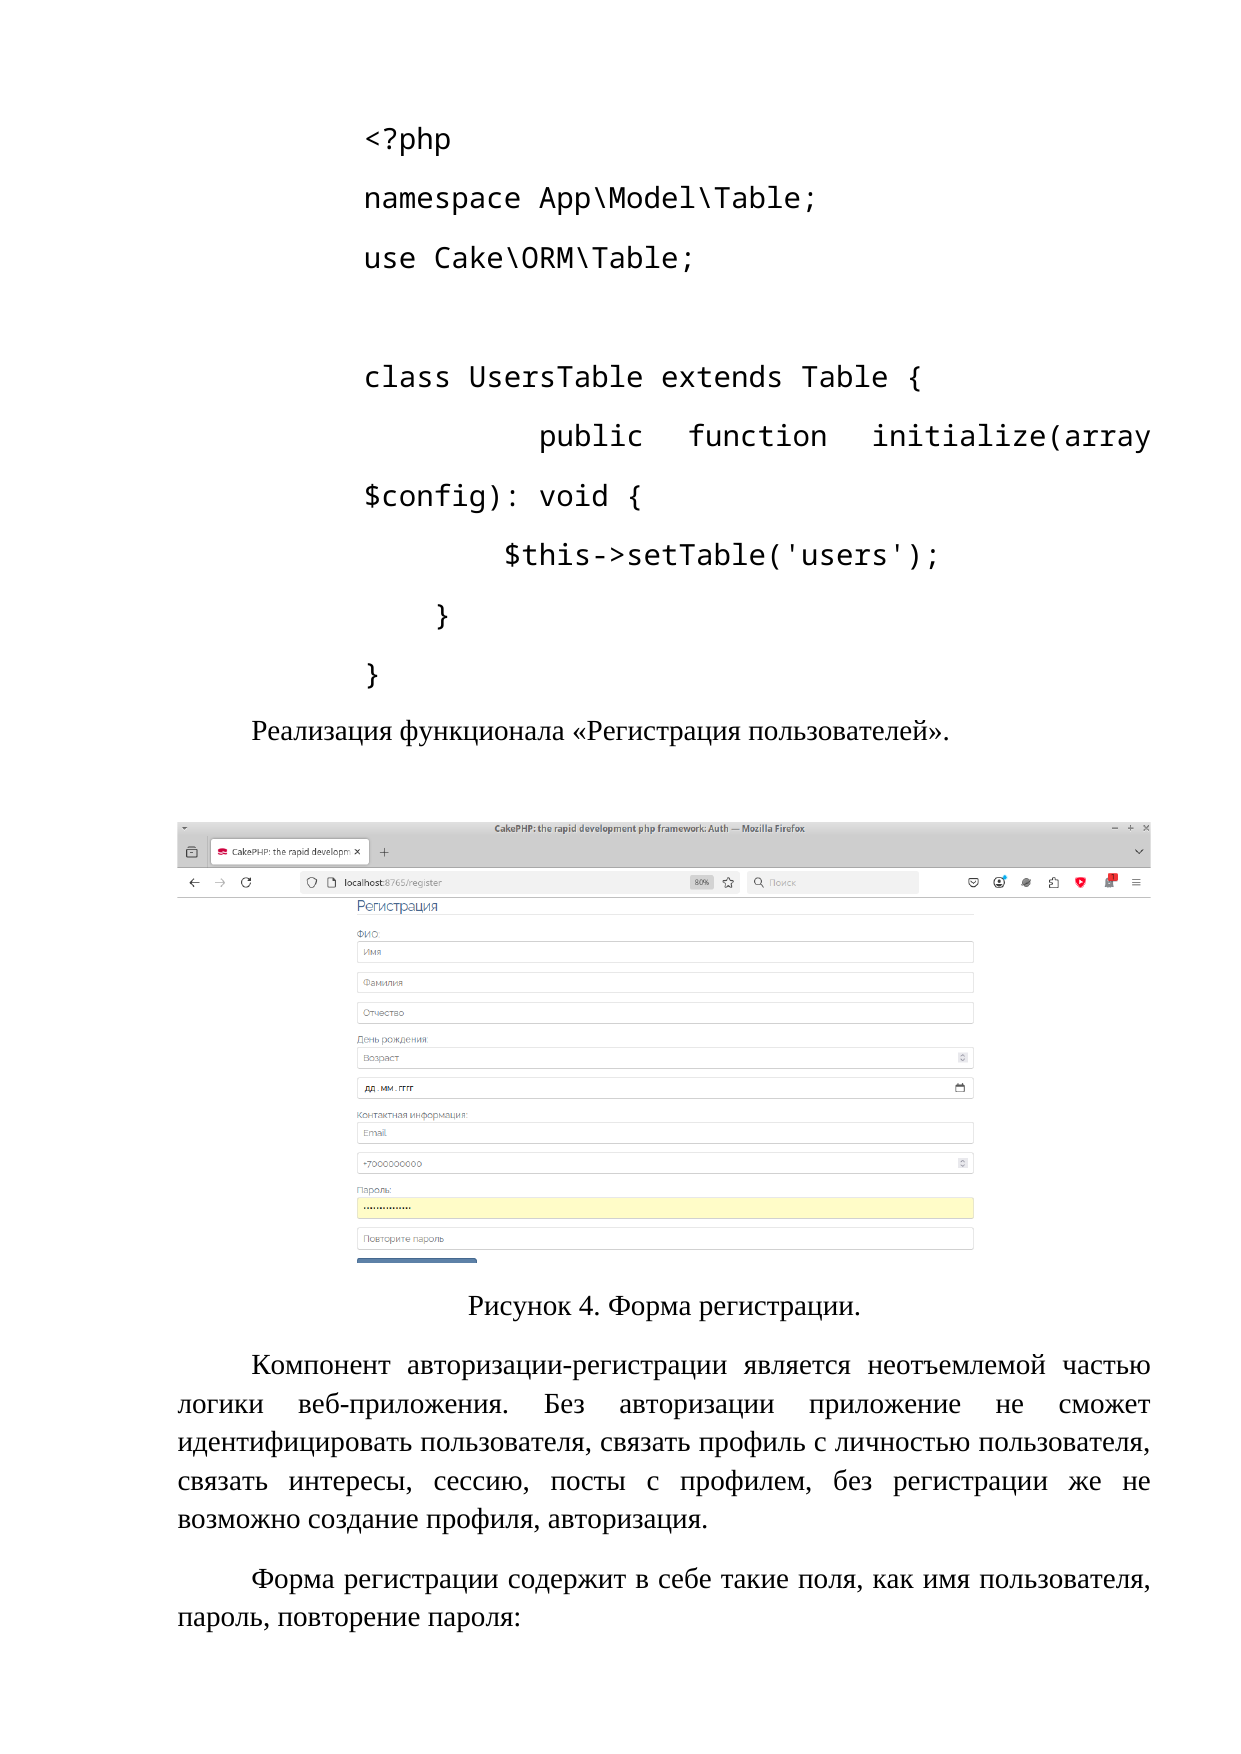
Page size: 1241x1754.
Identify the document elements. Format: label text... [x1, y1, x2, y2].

text Рисунок 4. Форма регистрации. [177, 1288, 1152, 1321]
text public function initialize(array $config): void { [363, 416, 1152, 515]
text Компонент авторизации-регистрации является неотъемлемой частью логики веб-приложения. Без авторизации приложение не сможет идентифицировать пользователя, связать профиль с личностью пользователя, связать интересы, сессию, посты с профилем, без регистрации же не возможно создание профиля, авторизация. [177, 1347, 1152, 1535]
picture [177, 822, 1151, 1263]
text Форма регистрации содержит в себе такие поля, как имя пользователя, пароль, повторение пароля: [177, 1561, 1152, 1633]
text $this->setTable('users'); [363, 534, 1152, 574]
text } [363, 594, 1152, 634]
text namespace App\Model\Table; [363, 178, 1152, 217]
text class UsersTable extends Table { [363, 356, 1152, 396]
text Реализация функционала «Регистрация пользователей». [177, 713, 1152, 746]
text } [363, 653, 1152, 693]
text use Cake\ORM\Table; [363, 237, 1152, 277]
text <?php [363, 118, 1152, 158]
